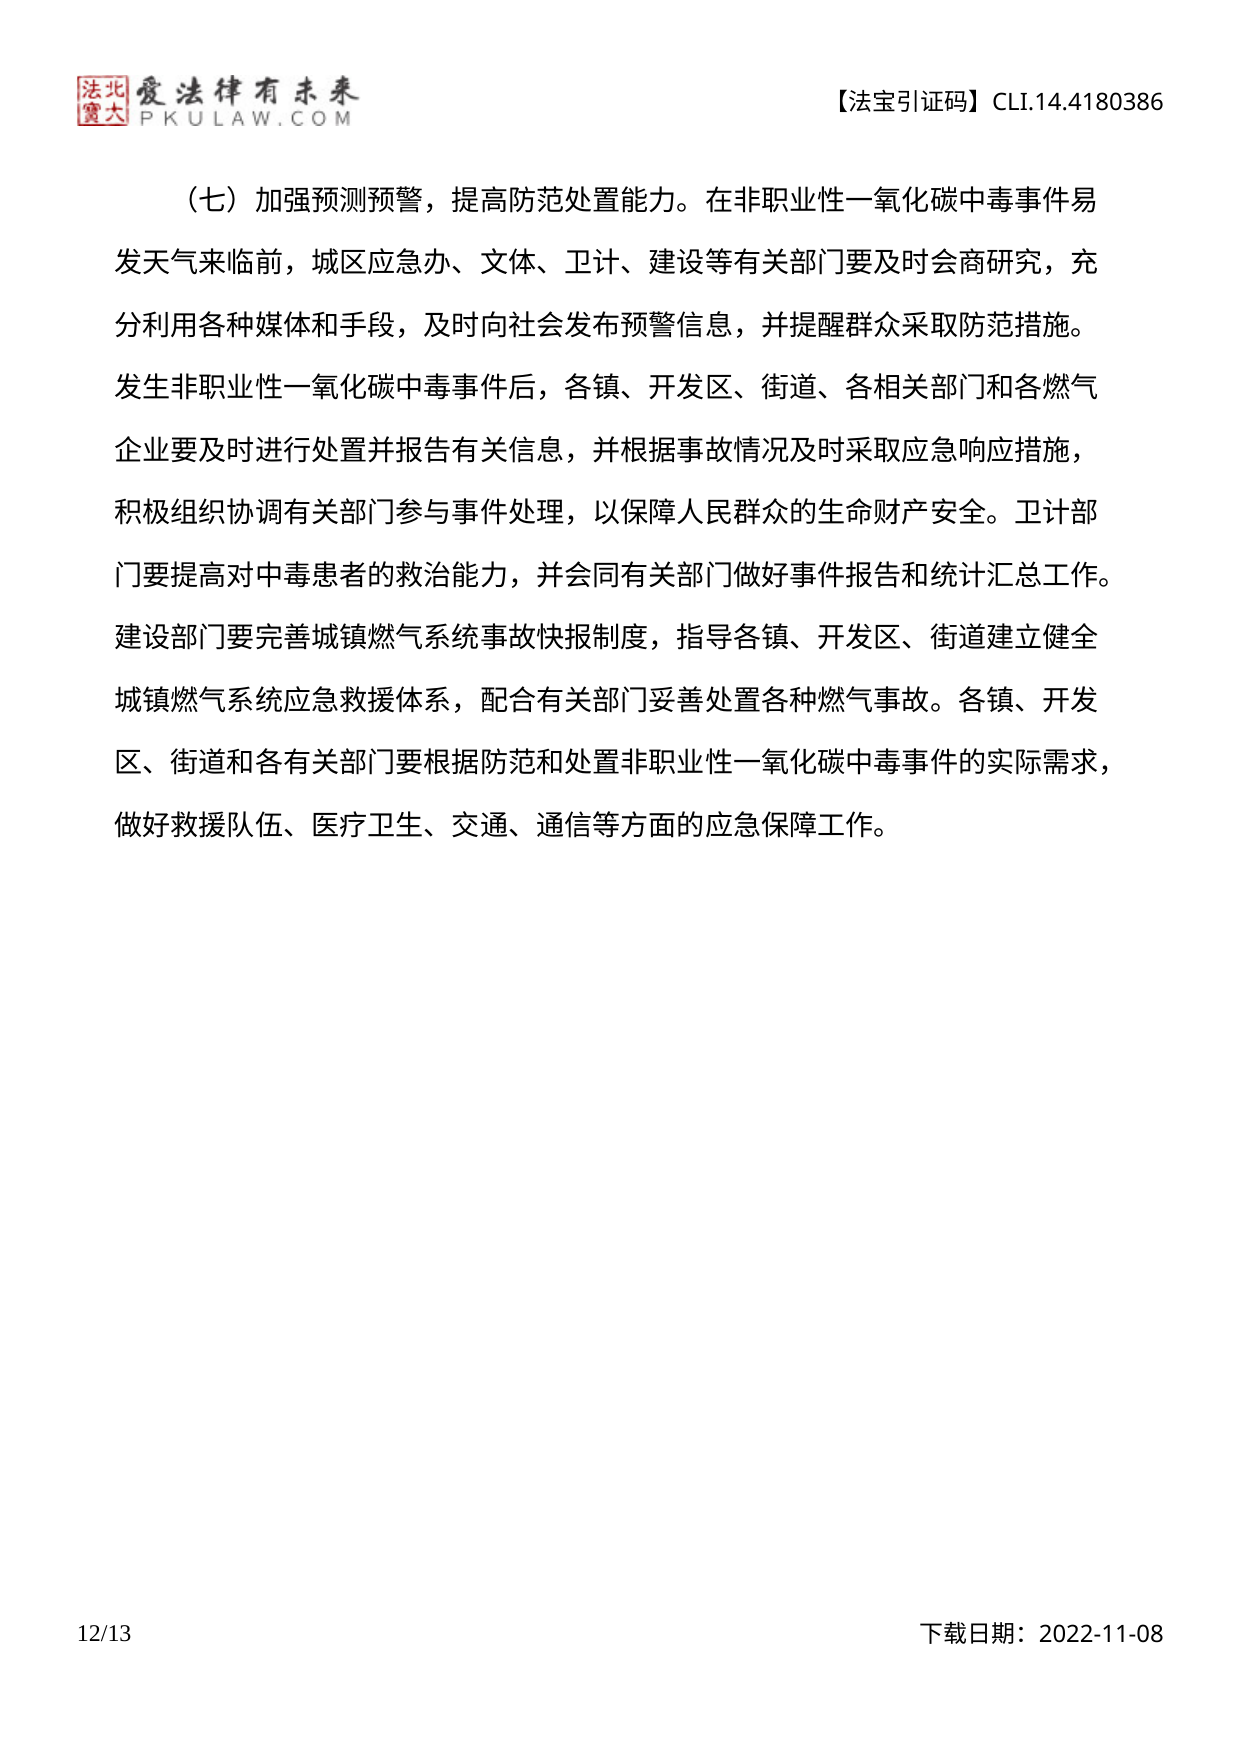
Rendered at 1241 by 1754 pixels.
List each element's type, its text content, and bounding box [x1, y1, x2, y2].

text （七）加强预测预警，提高防范处置能力。在非职业性一氧化碳中毒事件易发天气来临前，城区应急办、文体、卫计、建设等有关部门要及时会商研究，充分利用各种媒体和手段，及时向社会发布预警信息，并提醒群众采取防范措施。发生非职业性一氧化碳中毒事件后，各镇、开发区、街道、各相关部门和各燃气企业要及时进行处置并报告有关信息，并根据事故情况及时采取应急响应措施，积极组织协调有关部门参与事件处理，以保障人民群众的生命财产安全。卫计部门要提高对中毒患者的救治能力，并会同有关部门做好事件报告和统计汇总工作。建设部门要完善城镇燃气系统事故快报制度，指导各镇、开发区、街道建立健全城镇燃气系统应急救援体系，配合有关部门妥善处置各种燃气事故。各镇、开发区、街道和各有关部门要根据防范和处置非职业性一氧化碳中毒事件的实际需求，做好救援队伍、医疗卫生、交通、通信等方面的应急保障工作。 [114, 156, 1126, 843]
picture [76, 75, 361, 126]
